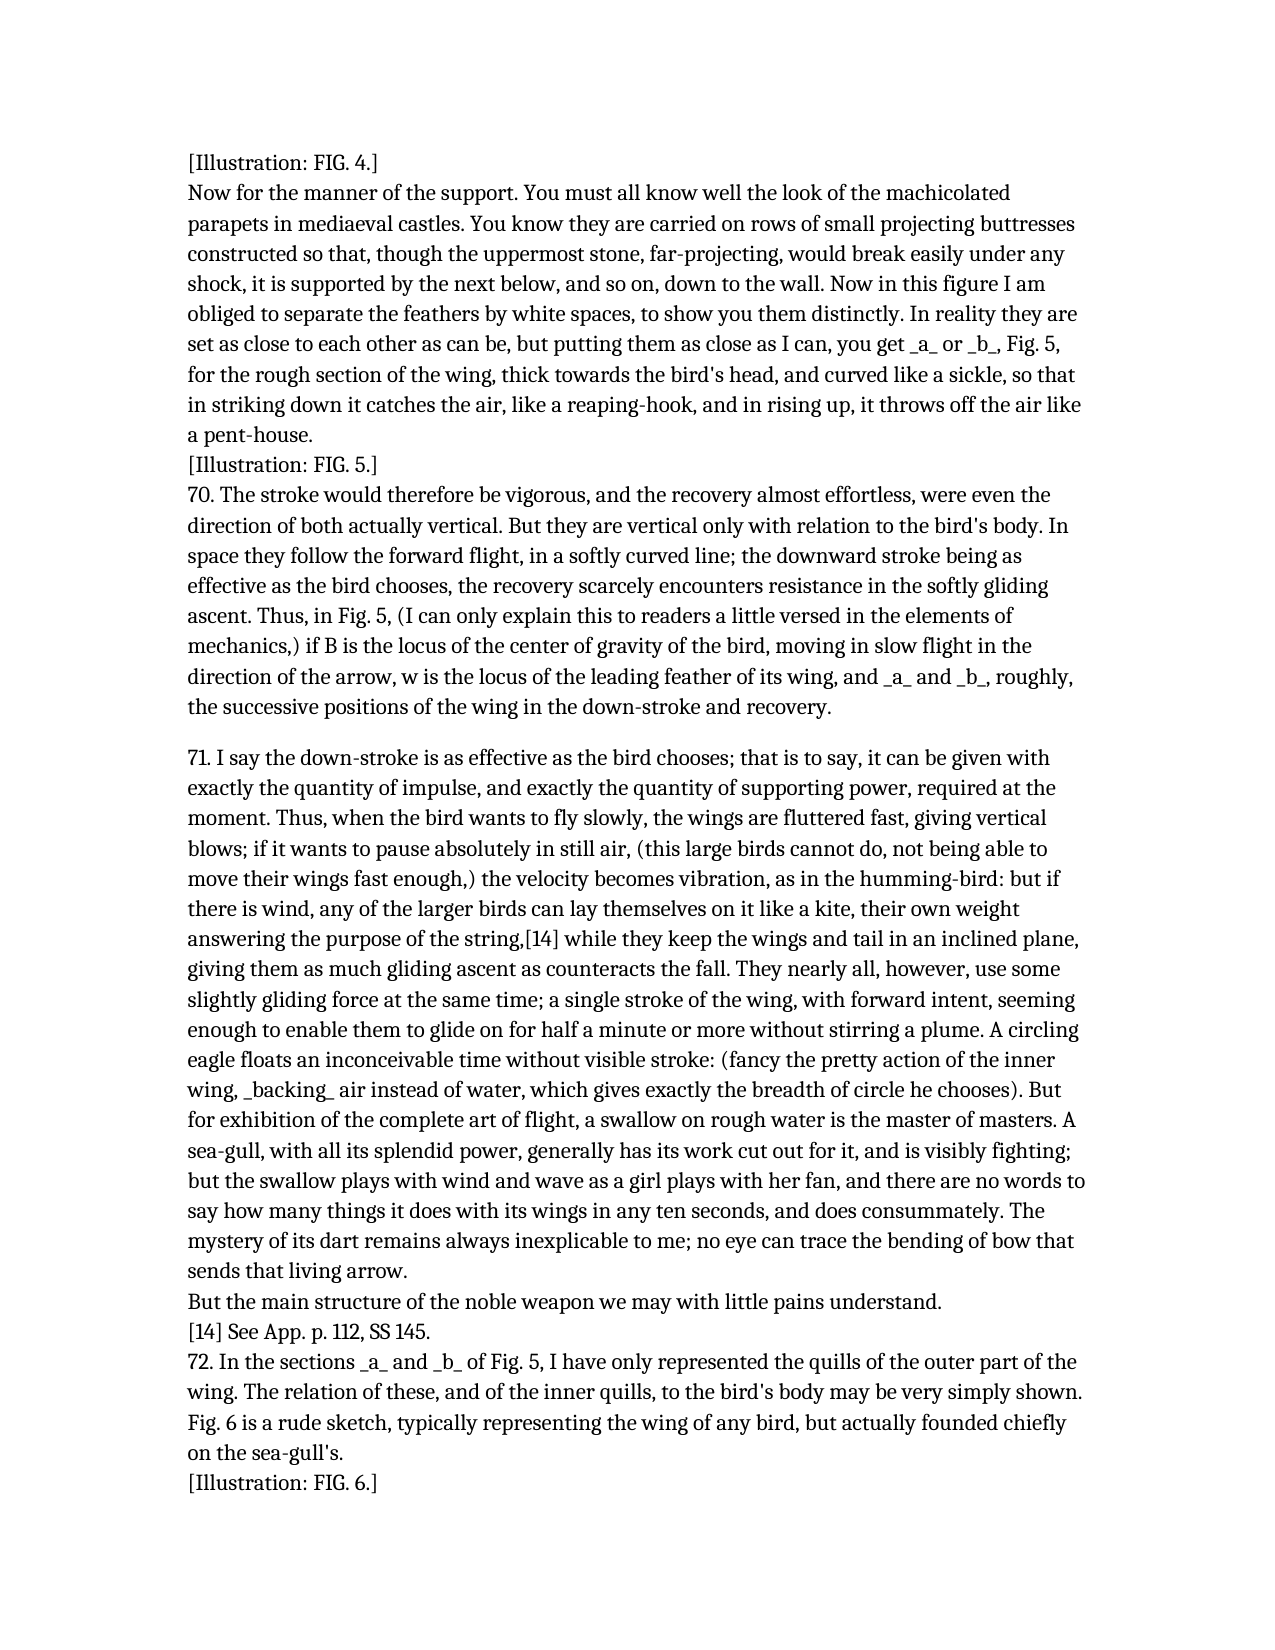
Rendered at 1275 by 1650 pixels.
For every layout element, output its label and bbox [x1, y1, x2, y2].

text [187, 150, 1087, 720]
text [187, 745, 1087, 1496]
